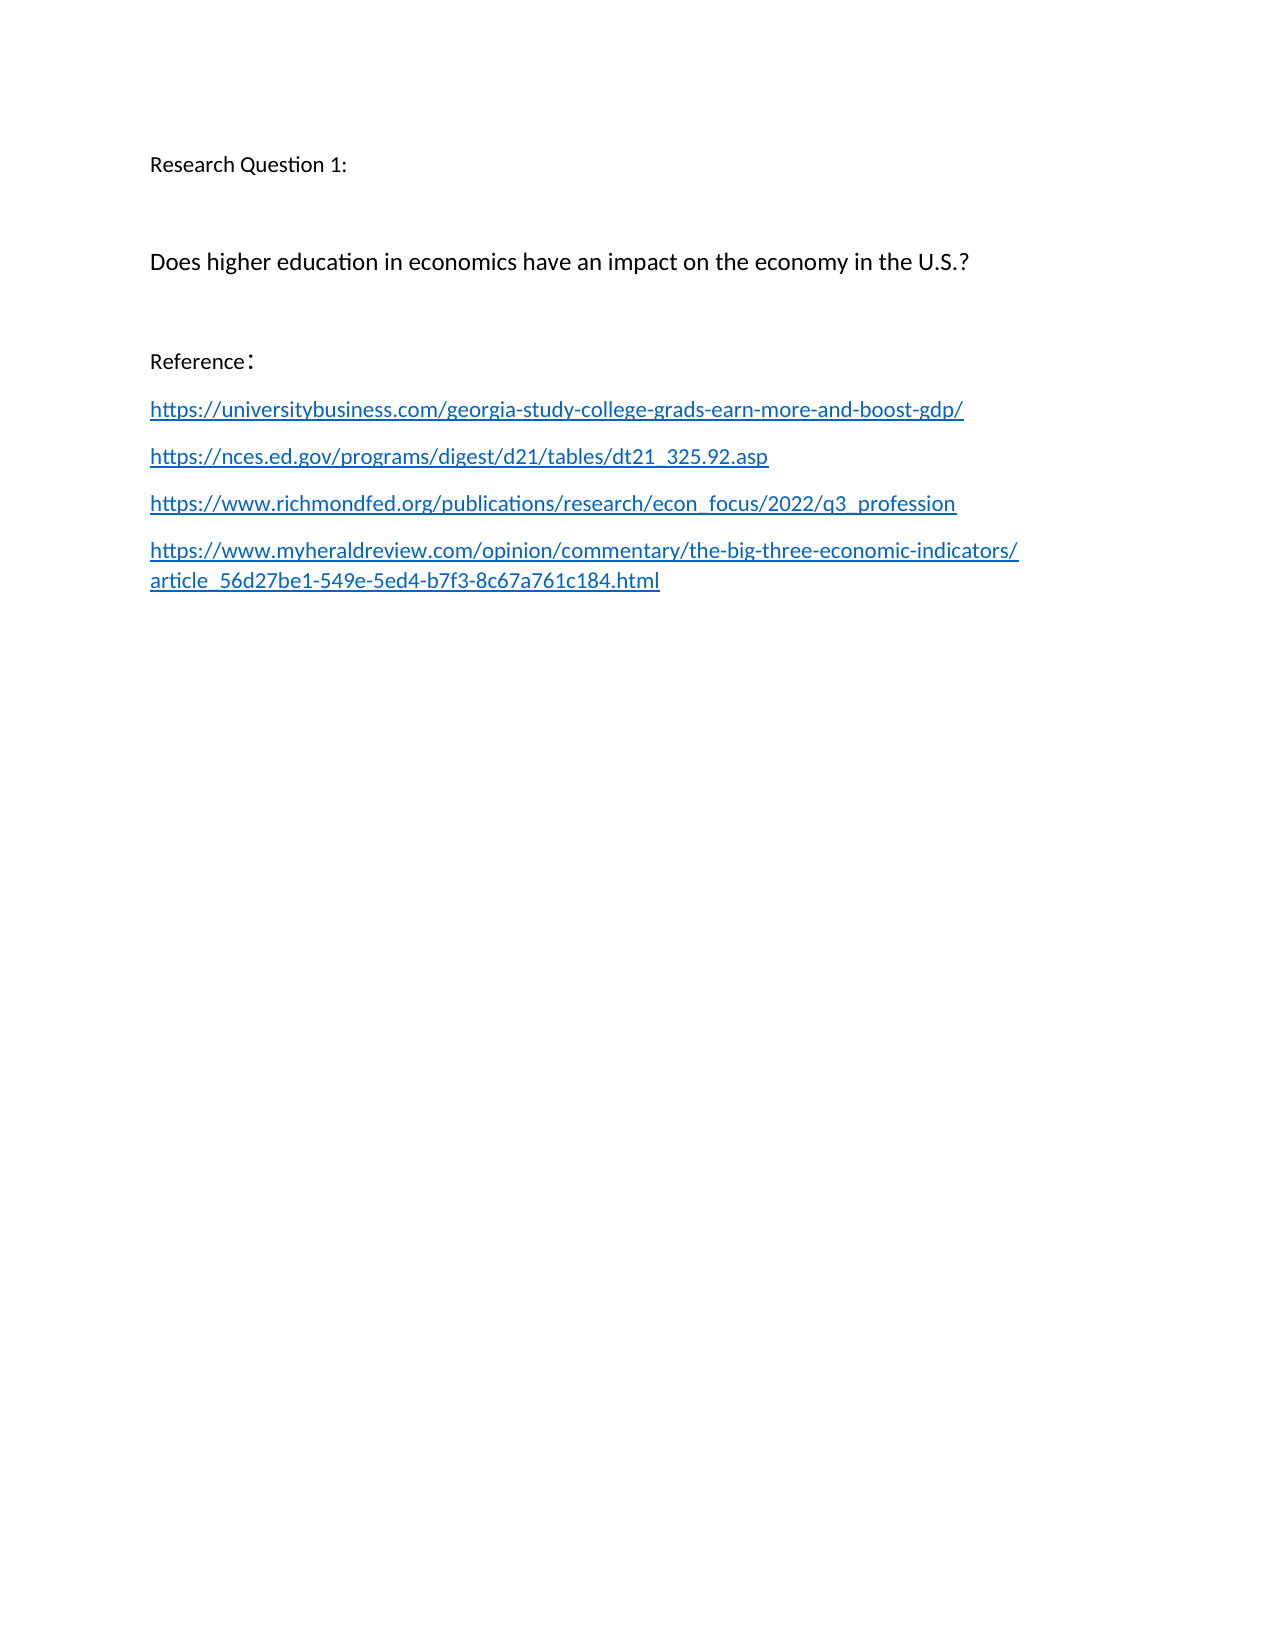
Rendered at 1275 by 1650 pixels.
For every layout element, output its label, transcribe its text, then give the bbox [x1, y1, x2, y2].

text Does higher education in economics have an impact on the economy in the U.S.? [150, 246, 1125, 277]
text https://nces.ed.gov/programs/digest/d21/tables/dt21_325.92.asp [150, 442, 1125, 470]
text https://www.richmondfed.org/publications/research/econ_focus/2022/q3_profession [150, 489, 1125, 517]
text https://www.myheraldreview.com/opinion/commentary/the-big-three-economic-indicators/article_56d27be1-549e-5ed4-b7f3-8c67a761c184.html [150, 536, 1125, 594]
text Research Question 1: [150, 150, 1125, 178]
text Reference： [150, 343, 1125, 376]
text https://universitybusiness.com/georgia-study-college-grads-earn-more-and-boost-gdp/ [150, 395, 1125, 423]
